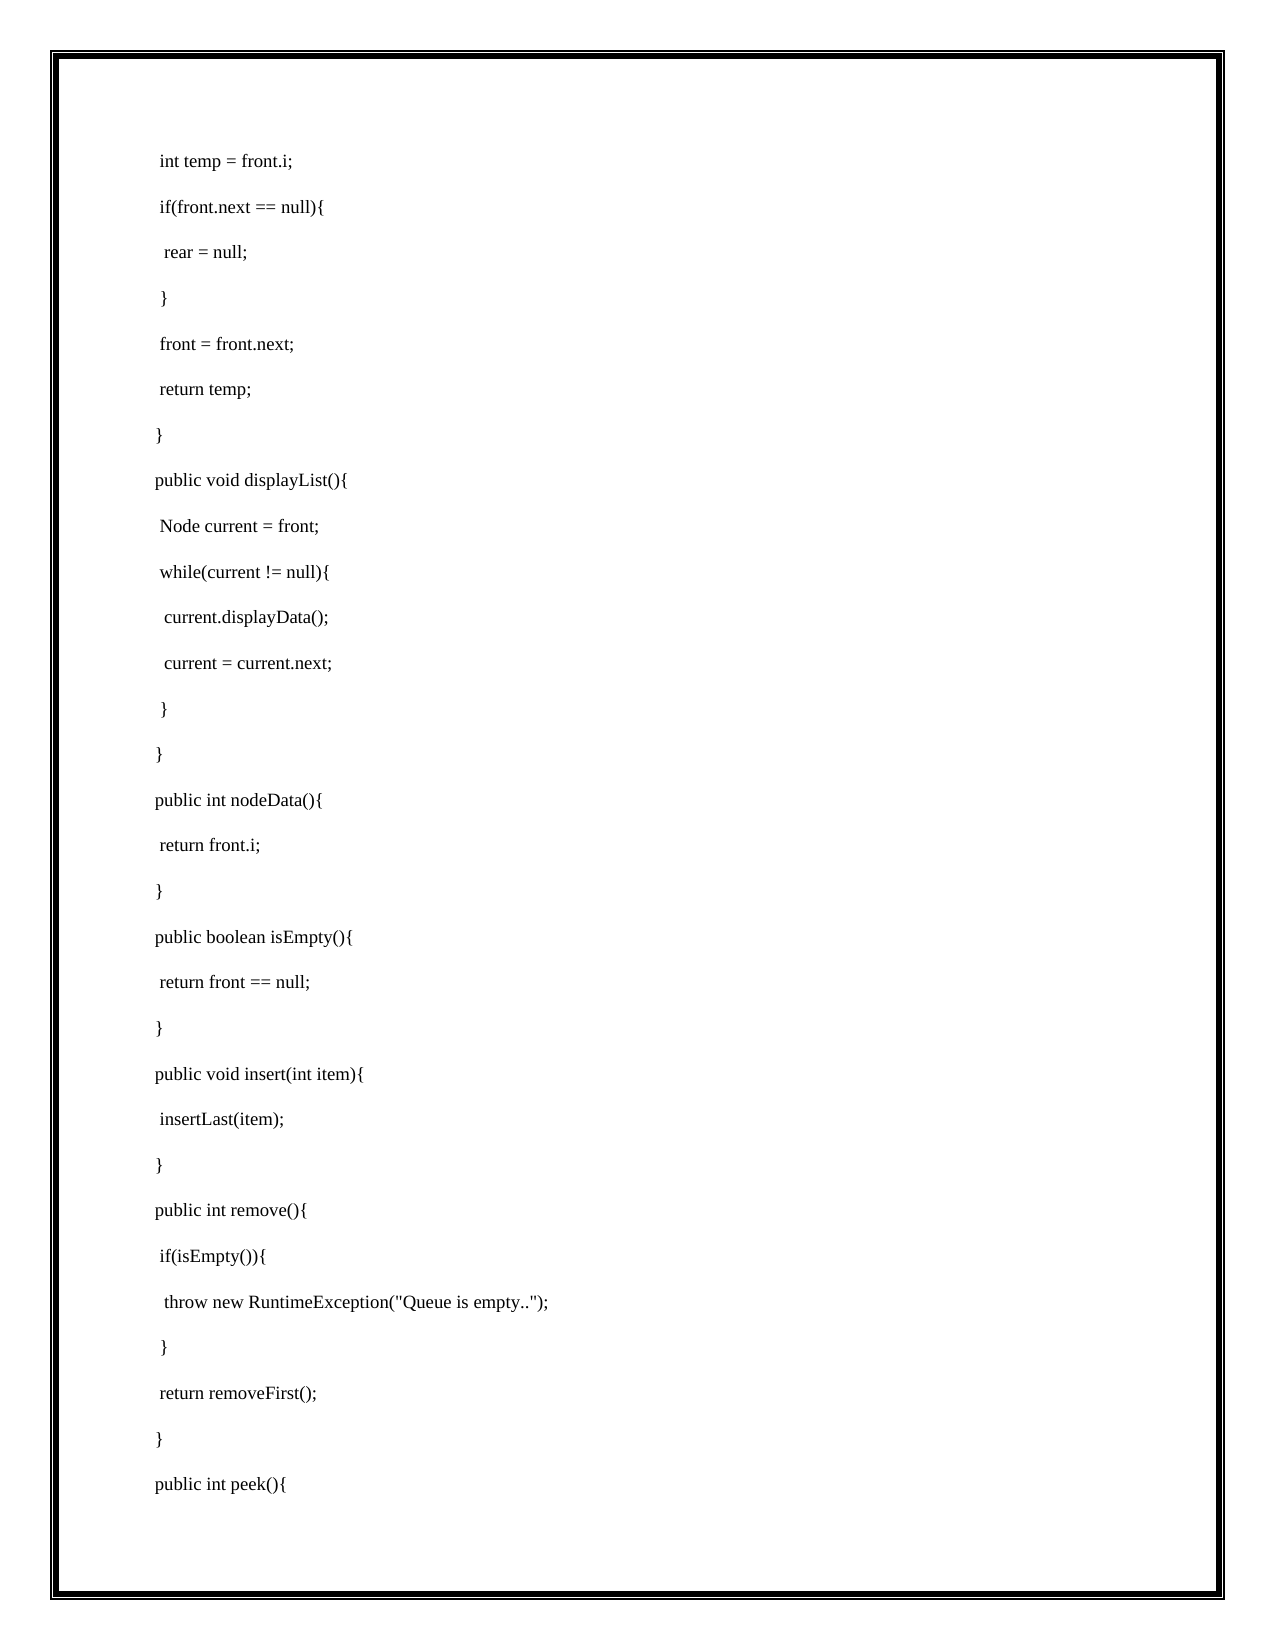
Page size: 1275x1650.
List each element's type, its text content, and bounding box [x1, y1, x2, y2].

text public int remove(){ [150, 1199, 1125, 1221]
text Node current = front; [150, 515, 1125, 537]
text } [150, 1336, 1125, 1358]
text public void insert(int item){ [150, 1062, 1125, 1084]
text return front.i; [150, 834, 1125, 856]
text rear = null; [150, 241, 1125, 263]
text insertLast(item); [150, 1108, 1125, 1130]
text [150, 1291, 1125, 1312]
text if(front.next == null){ [150, 196, 1125, 217]
text public boolean isEmpty(){ [150, 926, 1125, 947]
text return removeFirst(); [150, 1382, 1125, 1403]
text current.displayData(); [150, 606, 1125, 628]
text while(current != null){ [150, 561, 1125, 582]
text return front == null; [150, 971, 1125, 993]
text } [150, 743, 1125, 765]
text current = current.next; [150, 652, 1125, 673]
text } [150, 880, 1125, 902]
text public void displayList(){ [150, 469, 1125, 491]
text if(isEmpty()){ [150, 1245, 1125, 1267]
text } [150, 1154, 1125, 1175]
text } [150, 697, 1125, 719]
text } [150, 1017, 1125, 1038]
text } [150, 424, 1125, 445]
text public int nodeData(){ [150, 789, 1125, 810]
text int temp = front.i; [150, 150, 1125, 172]
text front = front.next; [150, 332, 1125, 354]
text public int peek(){ [150, 1473, 1125, 1495]
text } [150, 1427, 1125, 1449]
text } [150, 287, 1125, 308]
text return temp; [150, 378, 1125, 400]
